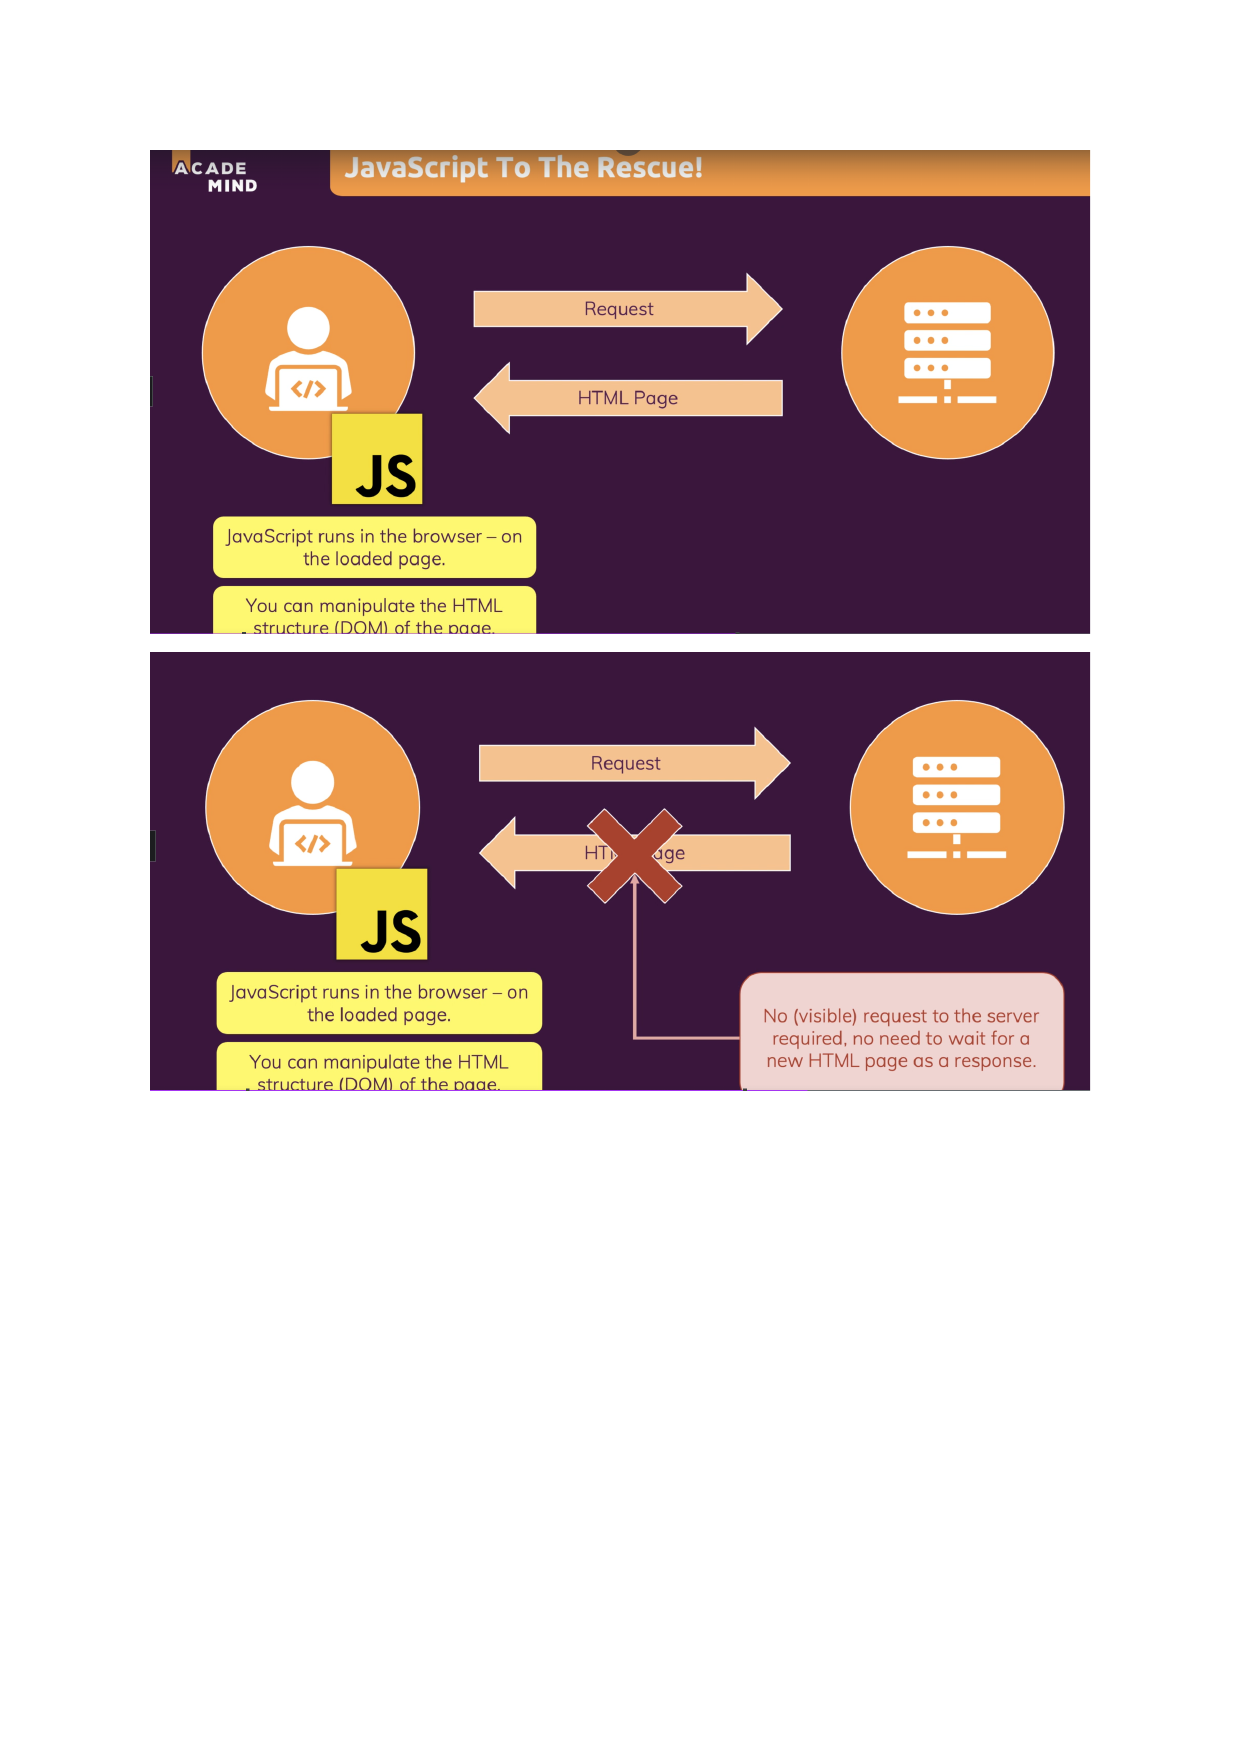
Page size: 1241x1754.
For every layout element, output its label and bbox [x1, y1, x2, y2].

picture [150, 652, 1091, 1091]
picture [150, 150, 1091, 634]
